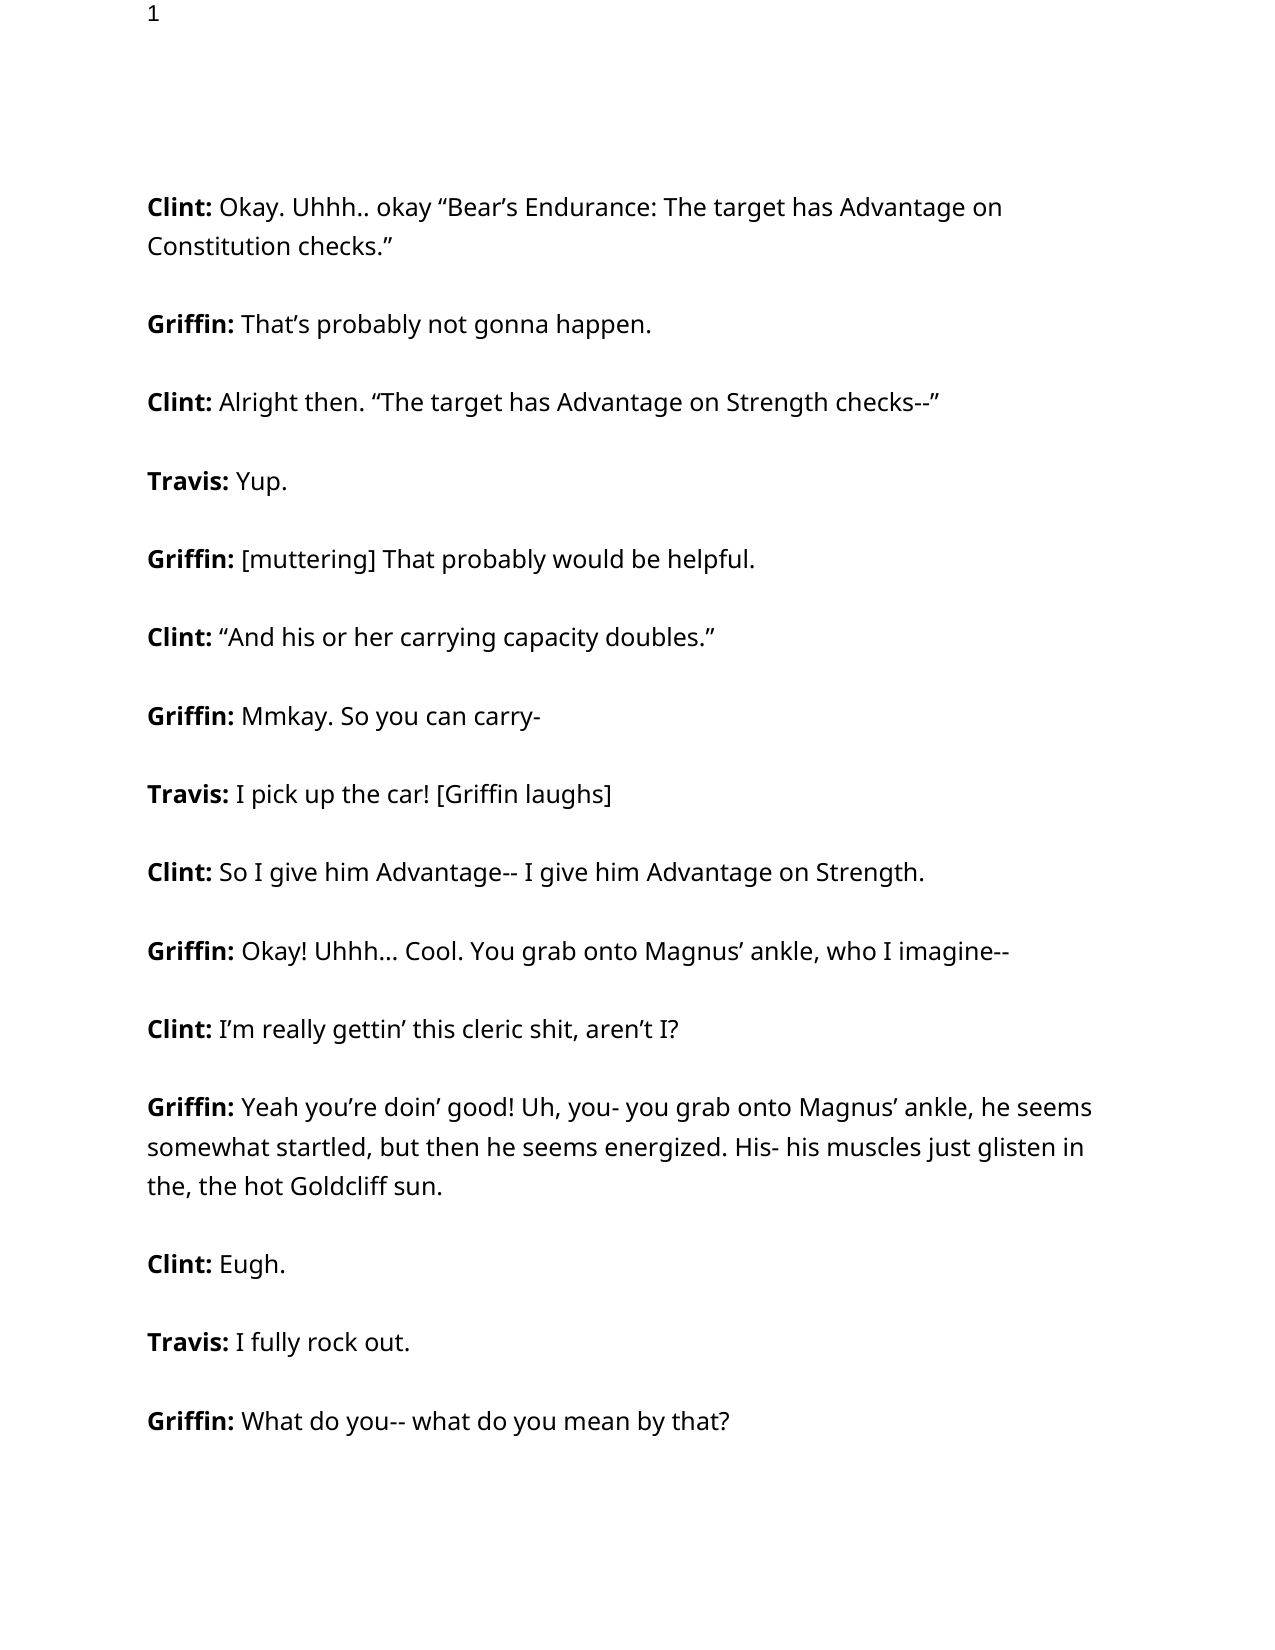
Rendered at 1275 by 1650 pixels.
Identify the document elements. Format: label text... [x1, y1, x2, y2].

text Clint: Okay. Uhhh.. okay “Bear’s Endurance: The target has Advantage on Constitution checks.” [147, 189, 1125, 262]
text Travis: I fully rock out. [147, 1325, 1125, 1359]
text Clint: I’m really gettin’ this cleric shit, aren’t I? [147, 1012, 1125, 1046]
text Griffin: That’s probably not gonna happen. [147, 307, 1125, 341]
text Clint: Alright then. “The target has Advantage on Strength checks--” [147, 385, 1125, 419]
text Griffin: Yeah you’re doin’ good! Uh, you- you grab onto Magnus’ ankle, he seems somewhat startled, but then he seems energized. His- his muscles just glisten in the, the hot Goldcliff sun. [147, 1090, 1125, 1202]
text Griffin: What do you-- what do you mean by that? [147, 1403, 1125, 1437]
text Griffin: [muttering] That probably would be helpful. [147, 542, 1125, 576]
text Griffin: Okay! Uhhh… Cool. You grab onto Magnus’ ankle, who I imagine-- [147, 933, 1125, 967]
text Clint: “And his or her carrying capacity doubles.” [147, 620, 1125, 654]
text Travis: Yup. [147, 463, 1125, 497]
text Clint: Eugh. [147, 1247, 1125, 1281]
text Griffin: Mmkay. So you can carry- [147, 698, 1125, 732]
text Travis: I pick up the car! [Griffin laughs] [147, 777, 1125, 811]
text Clint: So I give him Advantage-- I give him Advantage on Strength. [147, 855, 1125, 889]
